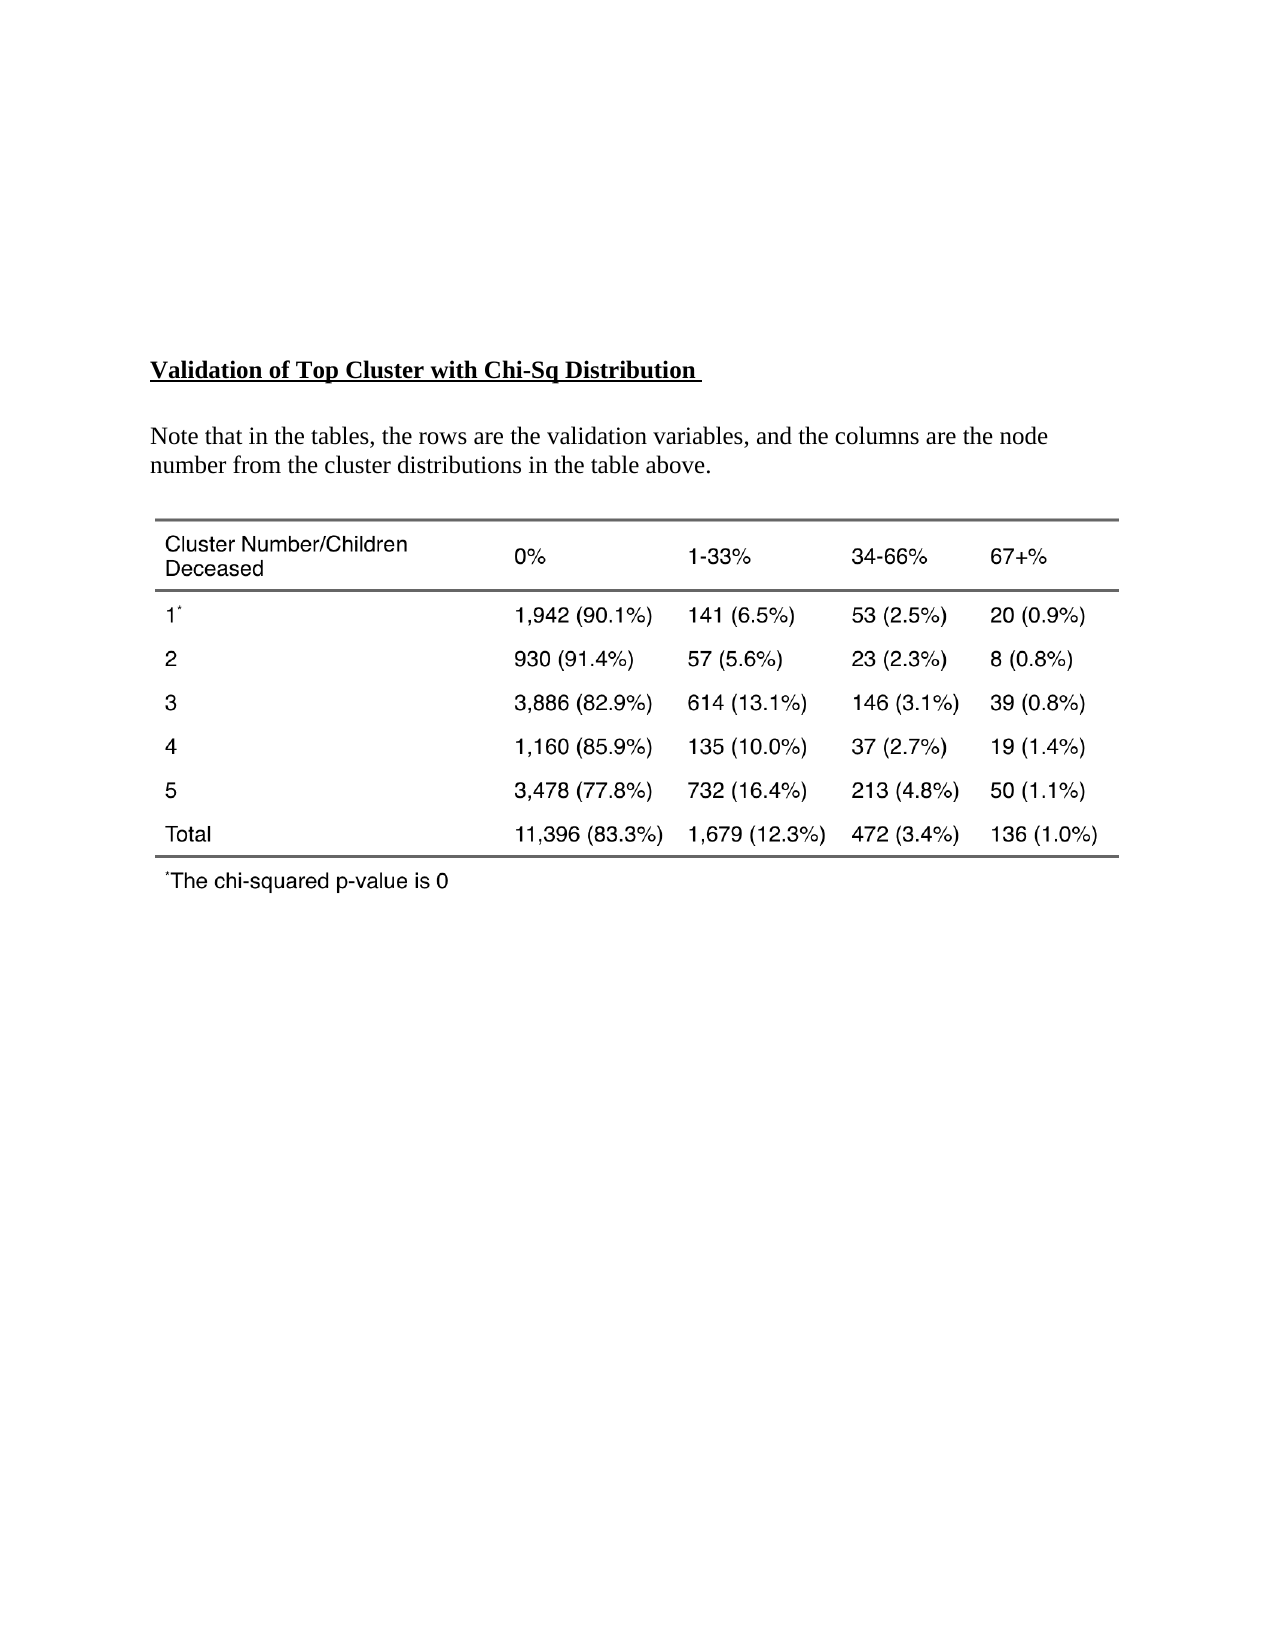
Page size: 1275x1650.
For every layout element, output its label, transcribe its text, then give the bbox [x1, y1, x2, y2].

picture [150, 515, 1125, 900]
text Note that in the tables, the rows are the validation variables, and the columns are the node number from the cluster distributions in the table above. [150, 421, 1125, 479]
text Validation of Top Cluster with Chi-Sq Distribution [150, 355, 1125, 384]
